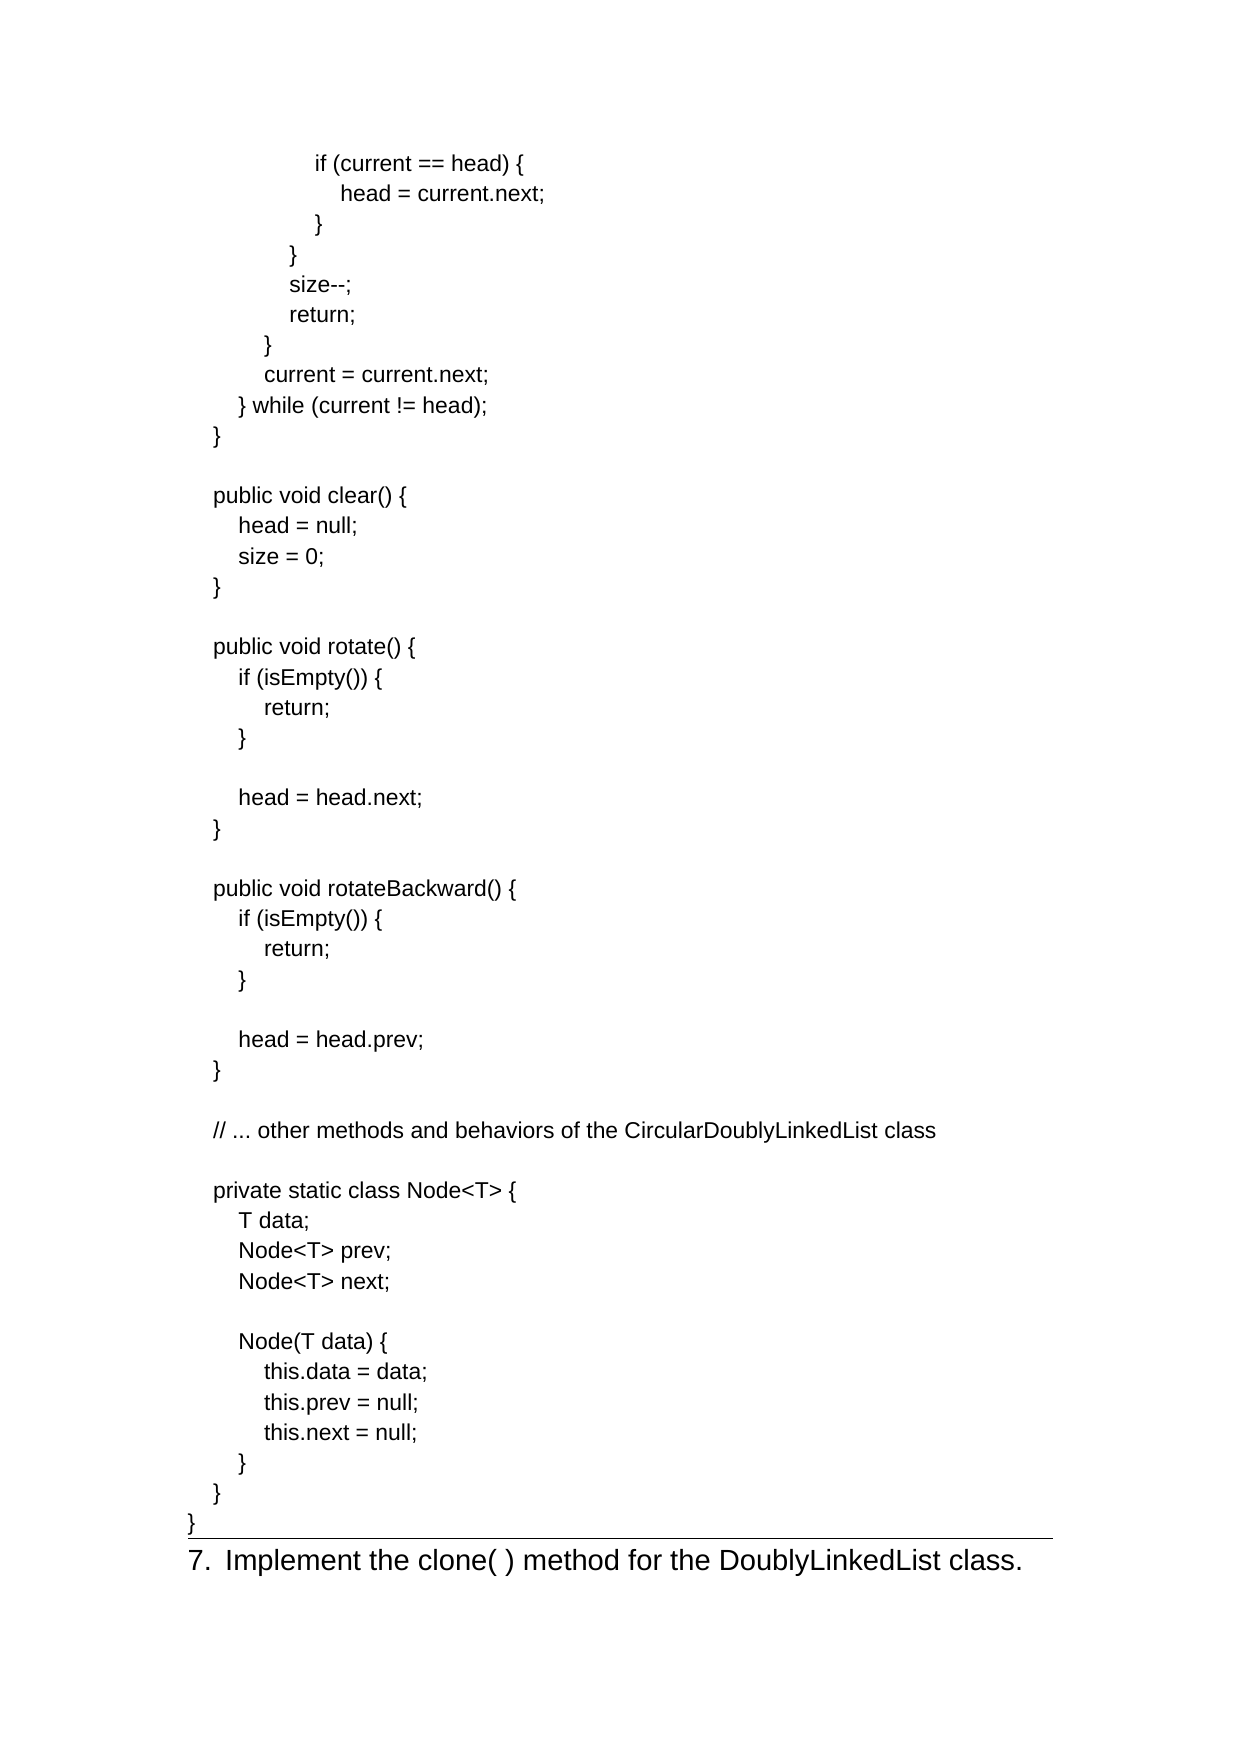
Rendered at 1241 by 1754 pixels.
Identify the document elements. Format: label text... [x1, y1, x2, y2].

text return; [187, 694, 1053, 720]
text current = current.next; [187, 361, 1053, 388]
text Node(T data) { [187, 1328, 1053, 1354]
text Node<T> prev; [187, 1237, 1053, 1264]
text } [187, 241, 1053, 267]
text } [187, 1479, 1053, 1506]
text } [187, 1449, 1053, 1475]
text head = head.prev; [187, 1026, 1053, 1052]
text } while (current != head); [187, 392, 1053, 418]
text } [187, 210, 1053, 237]
text } [187, 1056, 1053, 1083]
text private static class Node<T> { [187, 1177, 1053, 1203]
text } [187, 724, 1053, 750]
text public void rotate() { [187, 633, 1053, 660]
text head = head.next; [187, 784, 1053, 811]
text size--; [187, 271, 1053, 297]
text } [187, 422, 1053, 448]
text size = 0; [187, 543, 1053, 569]
text head = null; [187, 512, 1053, 539]
text } [187, 331, 1053, 358]
text } [187, 1509, 1053, 1539]
text if (current == head) { [187, 150, 1053, 176]
text } [187, 966, 1053, 992]
text public void rotateBackward() { [187, 875, 1053, 901]
text this.next = null; [187, 1419, 1053, 1445]
text head = current.next; [187, 180, 1053, 207]
text } [187, 573, 1053, 599]
text // ... other methods and behaviors of the CircularDoublyLinkedList class [187, 1117, 1053, 1143]
text Node<T> next; [187, 1268, 1053, 1294]
text } [187, 814, 1053, 841]
text if (isEmpty()) { [187, 905, 1053, 932]
text return; [187, 301, 1053, 327]
list Implement the clone( ) method for the DoublyLinkedList class. [187, 1543, 1053, 1577]
text return; [187, 935, 1053, 962]
text this.prev = null; [187, 1388, 1053, 1415]
text this.data = data; [187, 1358, 1053, 1385]
text if (isEmpty()) { [187, 663, 1053, 690]
text public void clear() { [187, 482, 1053, 509]
text T data; [187, 1207, 1053, 1234]
